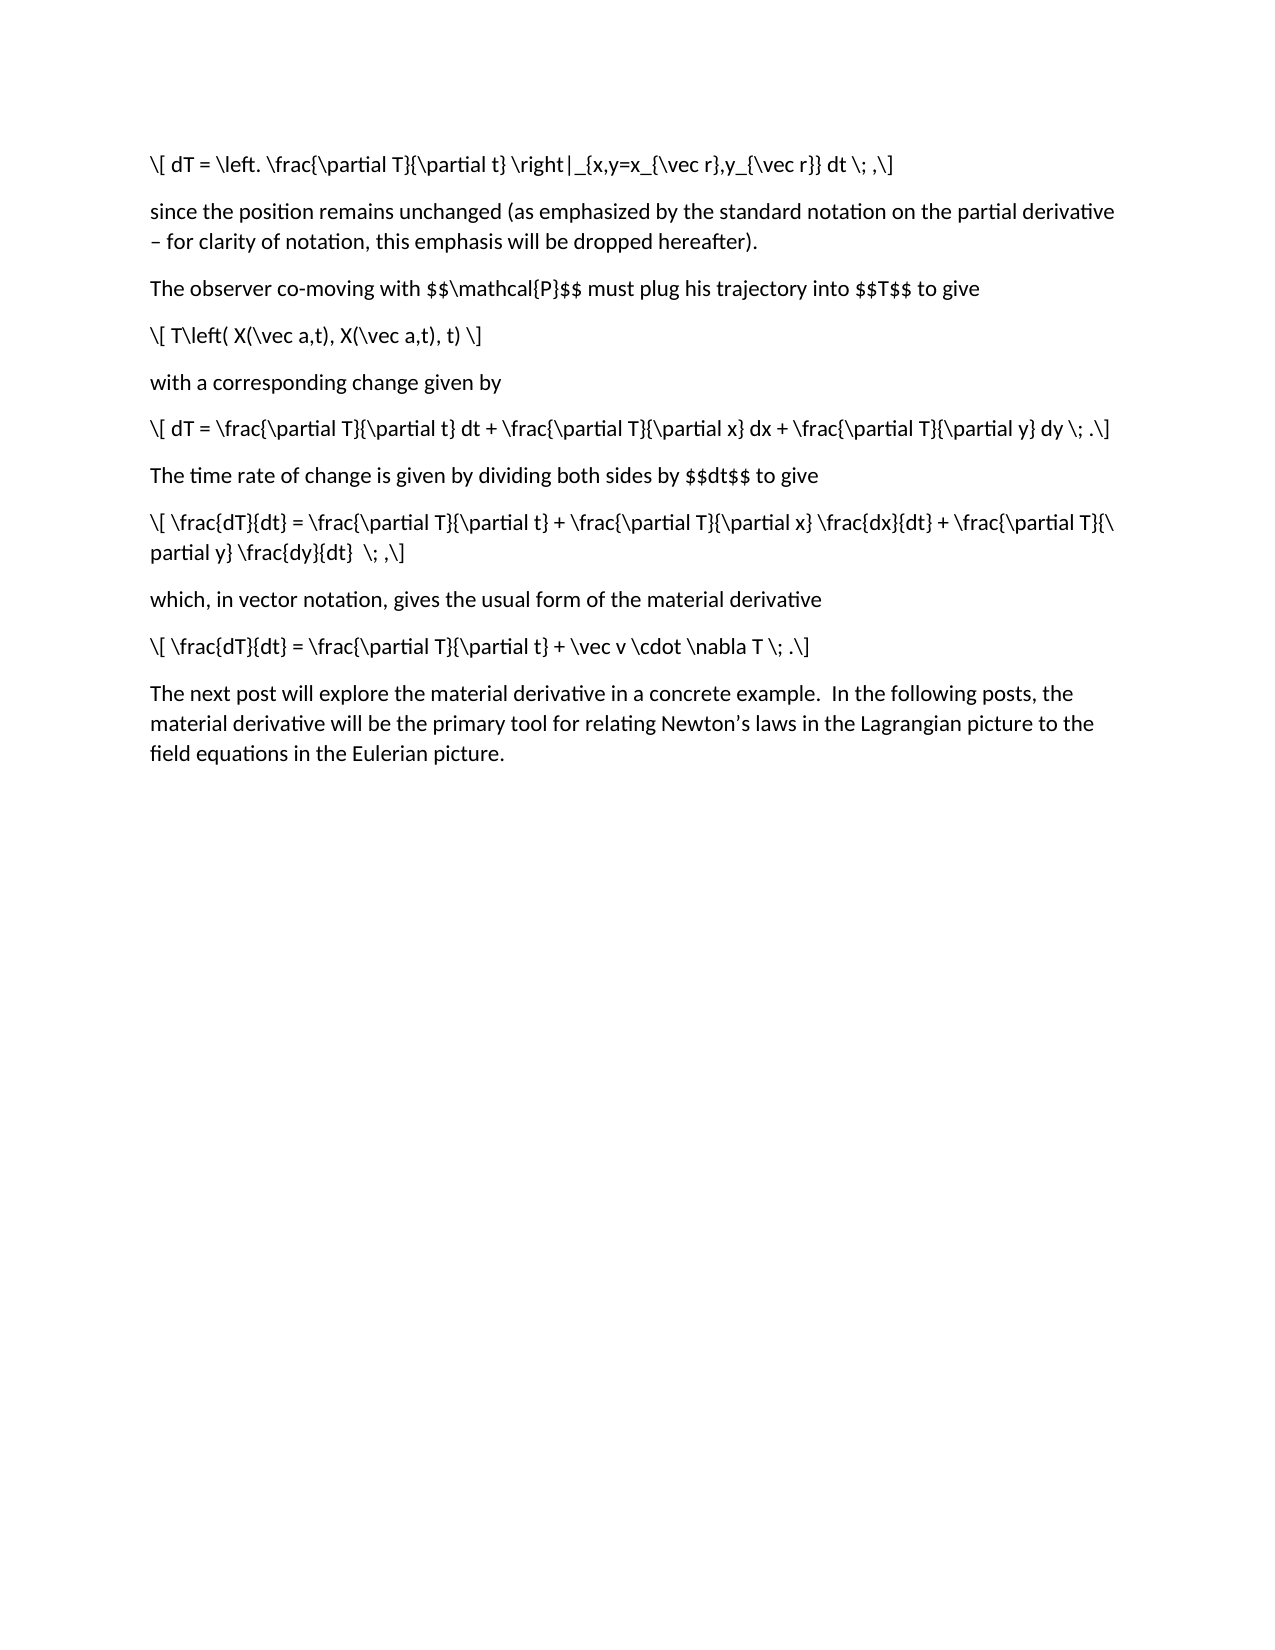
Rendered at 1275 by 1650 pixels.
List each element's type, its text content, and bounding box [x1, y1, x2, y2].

text since the position remains unchanged (as emphasized by the standard notation on the partial derivative – for clarity of notation, this emphasis will be dropped hereafter). [150, 197, 1125, 255]
text The time rate of change is given by dividing both sides by $$dt$$ to give [150, 461, 1125, 489]
text The observer co-moving with $$\mathcal{P}$$ must plug his trajectory into $$T$$ to give [150, 274, 1125, 302]
text \[ \frac{dT}{dt} = \frac{\partial T}{\partial t} + \frac{\partial T}{\partial x} \frac{dx}{dt} + \frac{\partial T}{\partial y} \frac{dy}{dt} \; ,\] [150, 508, 1125, 567]
text with a corresponding change given by [150, 368, 1125, 396]
text \[ \frac{dT}{dt} = \frac{\partial T}{\partial t} + \vec v \cdot \nabla T \; .\] [150, 632, 1125, 660]
text which, in vector notation, gives the usual form of the material derivative [150, 585, 1125, 613]
text The next post will explore the material derivative in a concrete example. In the following posts, the material derivative will be the primary tool for relating Newton’s laws in the Lagrangian picture to the field equations in the Eulerian picture. [150, 679, 1125, 768]
text \[ dT = \frac{\partial T}{\partial t} dt + \frac{\partial T}{\partial x} dx + \frac{\partial T}{\partial y} dy \; .\] [150, 414, 1125, 443]
text \[ T\left( X(\vec a,t), X(\vec a,t), t) \] [150, 321, 1125, 349]
text \[ dT = \left. \frac{\partial T}{\partial t} \right|_{x,y=x_{\vec r},y_{\vec r}} dt \; ,\] [150, 150, 1125, 178]
